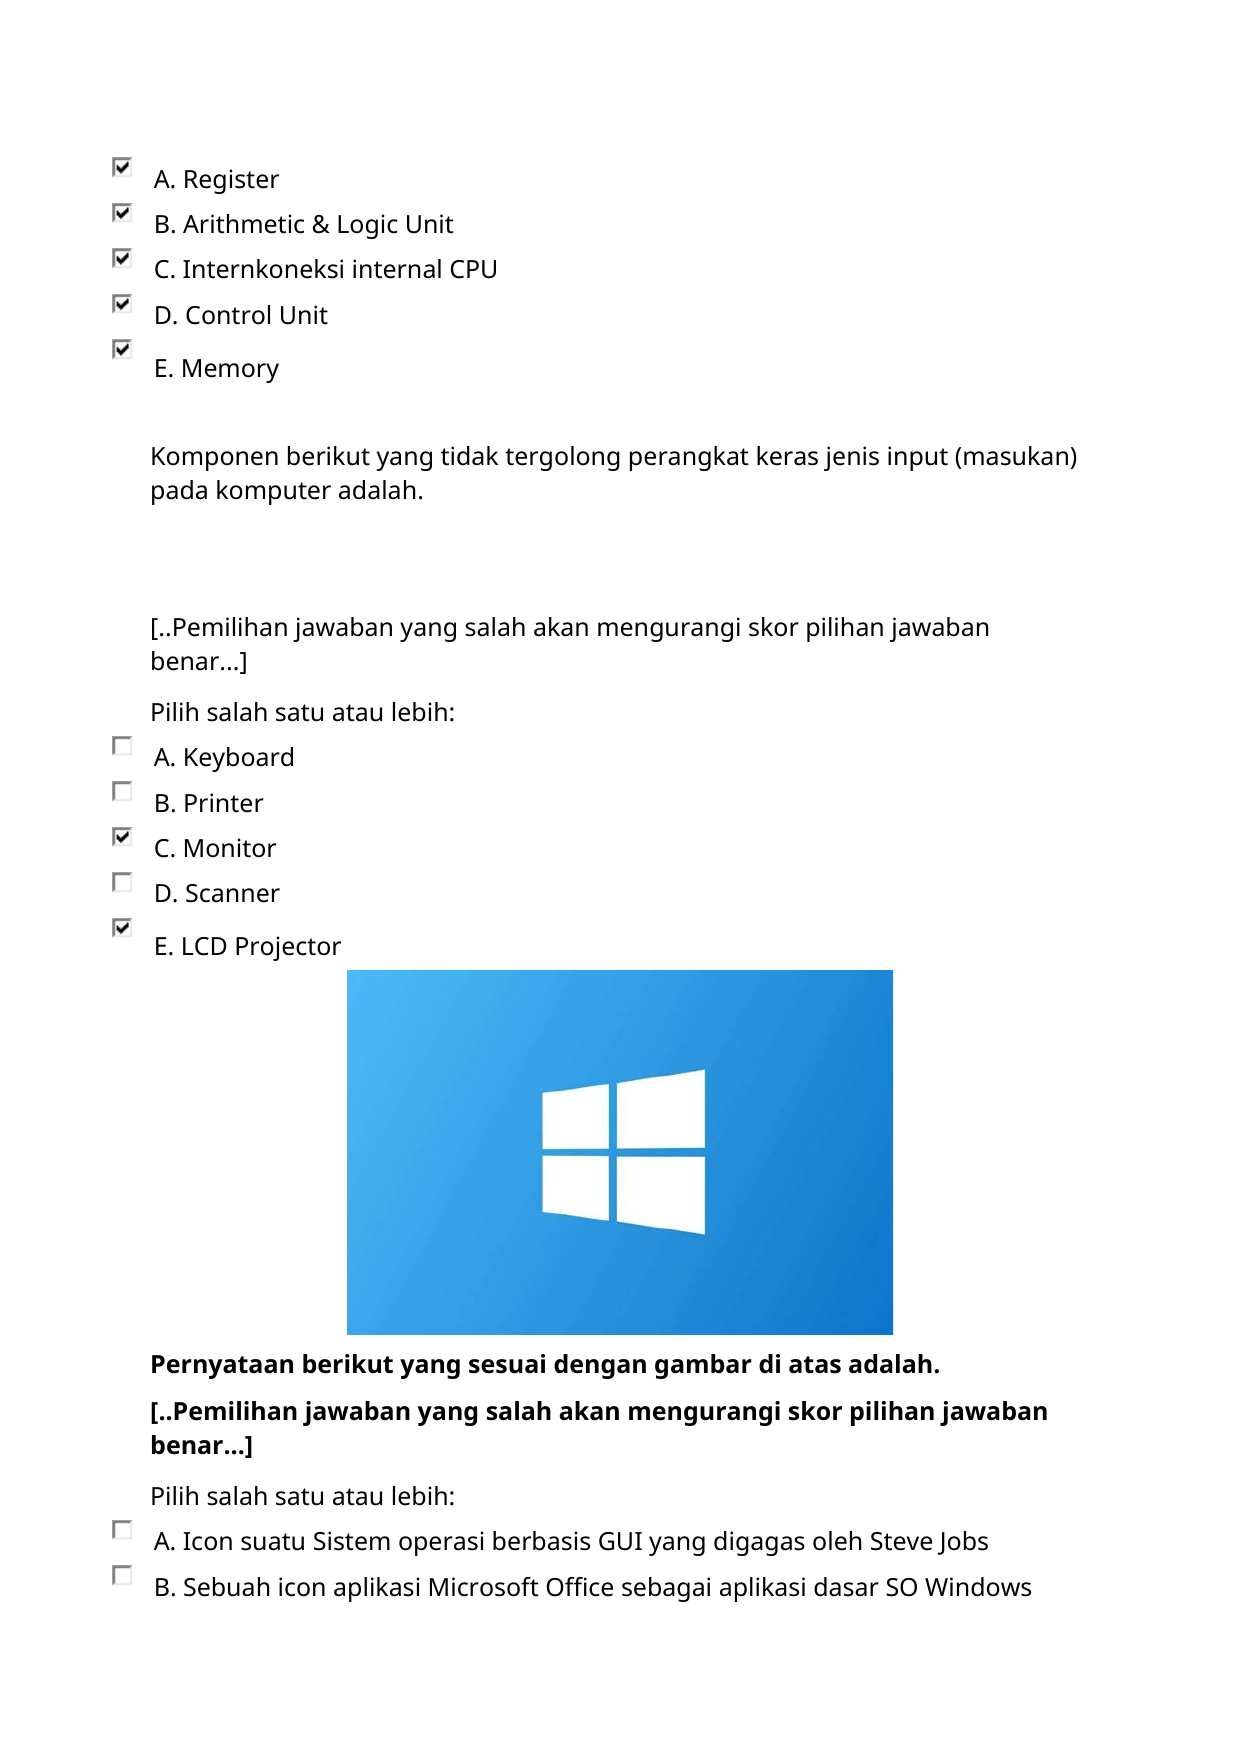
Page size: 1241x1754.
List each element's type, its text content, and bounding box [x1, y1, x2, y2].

picture [347, 970, 894, 1335]
text D. Scanner [111, 865, 1090, 910]
text B. Printer [111, 774, 1090, 819]
text B. Sebuah icon aplikasi Microsoft Office sebagai aplikasi dasar SO Windows [111, 1558, 1090, 1603]
text C. Monitor [111, 819, 1090, 865]
text C. Internkoneksi internal CPU [111, 241, 1090, 286]
text [..Pemilihan jawaban yang salah akan mengurangi skor pilihan jawaban benar...] [150, 1393, 1090, 1462]
text A. Register [111, 150, 1090, 195]
text E. LCD Projector [111, 910, 1090, 963]
text Pilih salah satu atau lebih: [150, 1478, 1090, 1512]
text D. Control Unit [111, 286, 1090, 332]
text B. Arithmetic & Logic Unit [111, 195, 1090, 241]
text A. Icon suatu Sistem operasi berbasis GUI yang digagas oleh Steve Jobs [111, 1512, 1090, 1558]
text Komponen berikut yang tidak tergolong perangkat keras jenis input (masukan) pada komputer adalah. [150, 439, 1090, 535]
text [..Pemilihan jawaban yang salah akan mengurangi skor pilihan jawaban benar...] [150, 610, 1090, 678]
text E. Memory [111, 332, 1090, 384]
text Pernyataan berikut yang sesuai dengan gambar di atas adalah. [150, 1347, 1090, 1381]
text A. Keyboard [111, 728, 1090, 774]
text Pilih salah satu atau lebih: [150, 694, 1090, 728]
